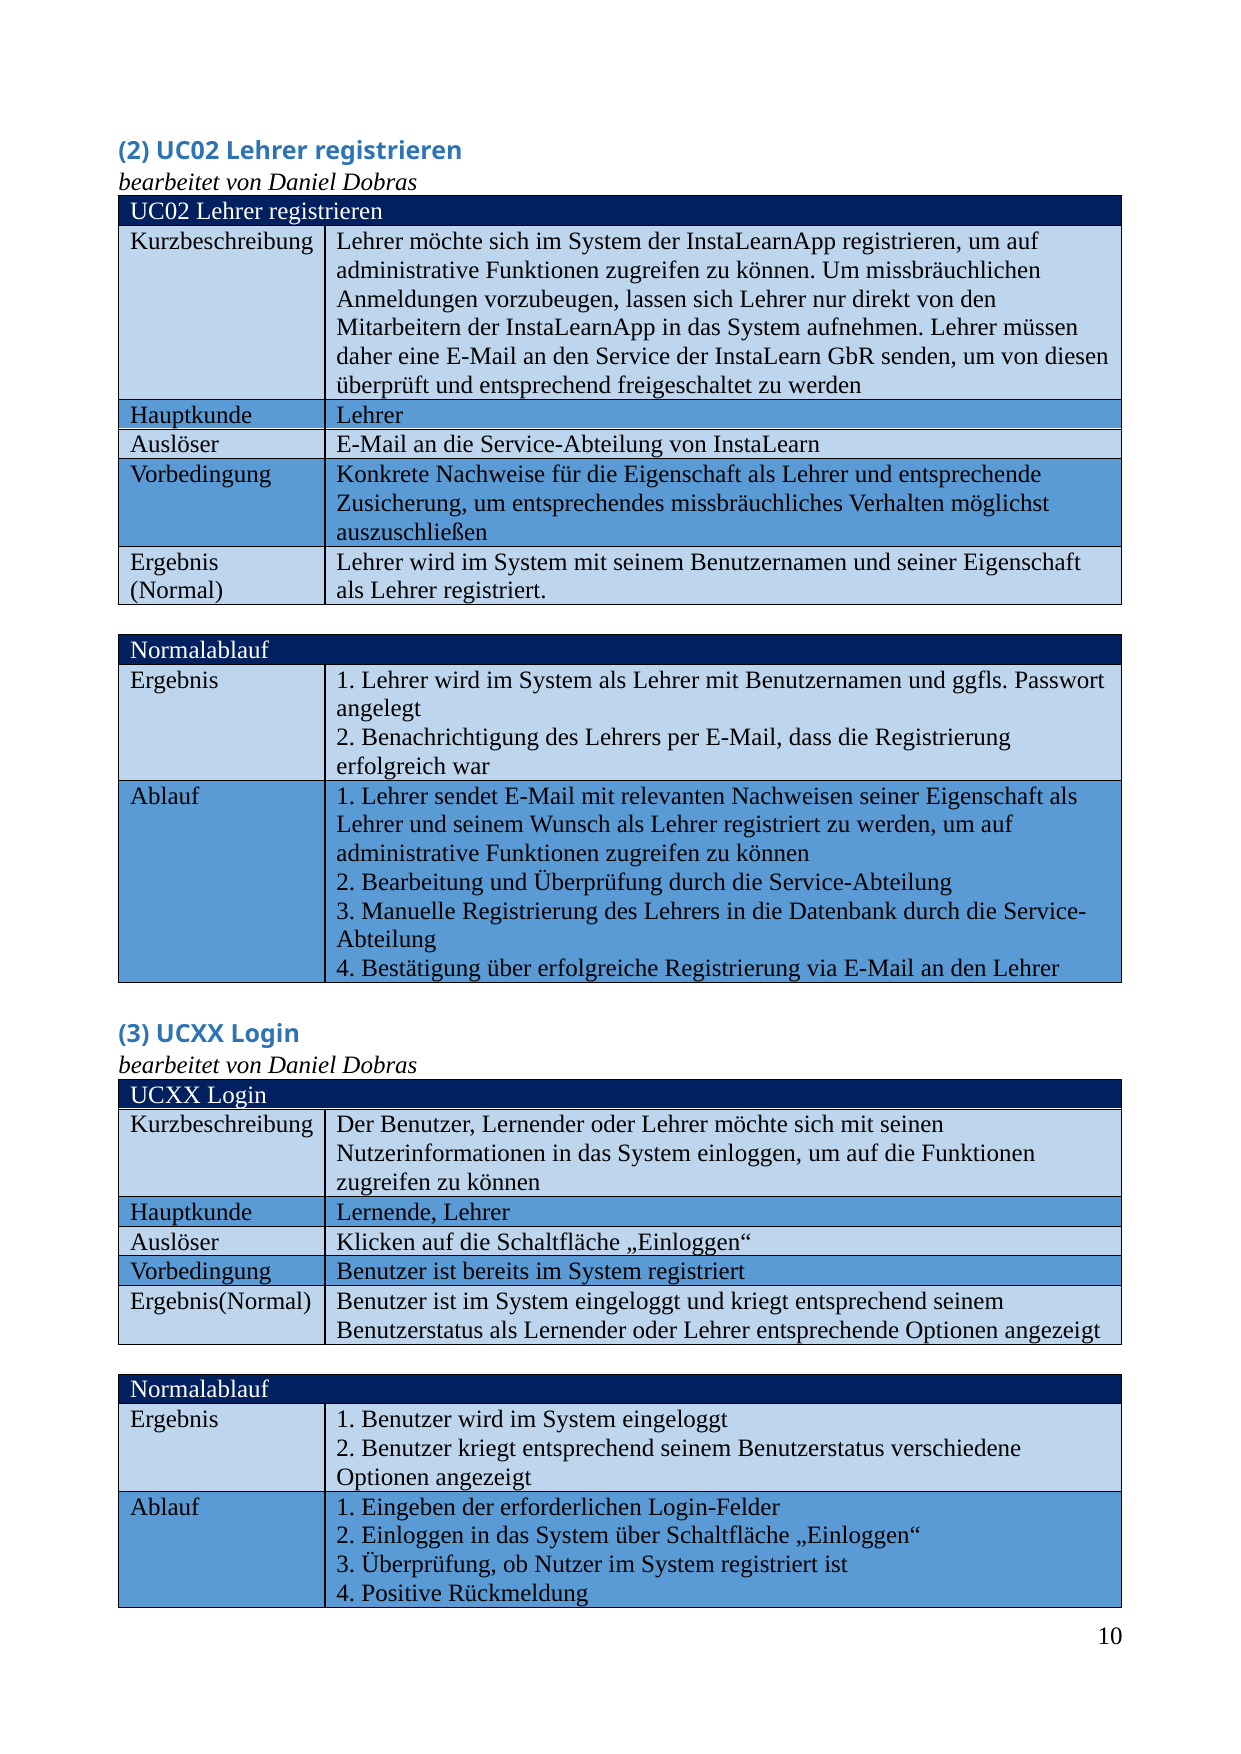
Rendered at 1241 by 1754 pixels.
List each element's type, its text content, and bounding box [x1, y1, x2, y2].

subtitle (3) UCXX Login [118, 1016, 1122, 1050]
table_cell 1. Benutzer wird im System eingeloggt 2. Benutzer kriegt entsprechend seinem Benutzerstatus verschiedene Optionen angezeigt [326, 1404, 1121, 1491]
table_cell Hauptkunde [119, 400, 324, 428]
table_cell Klicken auf die Schaltfläche „Einloggen“ [326, 1227, 1121, 1255]
table_cell Ergebnis(Normal) [119, 1286, 324, 1344]
table_header Normalablauf [119, 1375, 1121, 1403]
text bearbeitet von Daniel Dobras [118, 167, 1122, 195]
table_cell Kurzbeschreibung [119, 1110, 324, 1196]
table_cell Hauptkunde [119, 1197, 324, 1226]
table_header UC02 Lehrer registrieren [119, 196, 1121, 225]
table_cell Auslöser [119, 430, 324, 458]
table_cell Benutzer ist im System eingeloggt und kriegt entsprechend seinem Benutzerstatus als Lernender oder Lehrer entsprechende Optionen angezeigt [326, 1286, 1121, 1344]
table_header Normalablauf [119, 635, 1121, 664]
table_cell Kurzbeschreibung [119, 226, 324, 399]
table_cell Ergebnis [119, 1404, 324, 1491]
table_cell Vorbedingung [119, 459, 324, 546]
subtitle (2) UC02 Lehrer registrieren [118, 132, 1122, 167]
table_cell Ablauf [119, 781, 324, 982]
text bearbeitet von Daniel Dobras [118, 1050, 1122, 1079]
table_cell Benutzer ist bereits im System registriert [326, 1256, 1121, 1285]
table_cell Ergebnis (Normal) [119, 547, 324, 604]
table_cell Lehrer [326, 400, 1121, 428]
table_cell Konkrete Nachweise für die Eigenschaft als Lehrer und entsprechende Zusicherung, um entsprechendes missbräuchliches Verhalten möglichst auszuschließen [326, 459, 1121, 546]
table_cell Ergebnis [119, 665, 324, 780]
table_cell E-Mail an die Service-Abteilung von InstaLearn [326, 430, 1121, 458]
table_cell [326, 1492, 1121, 1607]
table_cell 1. Lehrer sendet E-Mail mit relevanten Nachweisen seiner Eigenschaft als Lehrer und seinem Wunsch als Lehrer registriert zu werden, um auf administrative Funktionen zugreifen zu können 2. Bearbeitung und Überprüfung durch die Service-Abteilung 3. Manuelle Registrierung des Lehrers in die Datenbank durch die Service-Abteilung 4. Bestätigung über erfolgreiche Registrierung via E-Mail an den Lehrer [326, 781, 1121, 982]
table_cell Auslöser [119, 1227, 324, 1255]
table_cell Lehrer möchte sich im System der InstaLearnApp registrieren, um auf administrative Funktionen zugreifen zu können. Um missbräuchlichen Anmeldungen vorzubeugen, lassen sich Lehrer nur direkt von den Mitarbeitern der InstaLearnApp in das System aufnehmen. Lehrer müssen daher eine E-Mail an den Service der InstaLearn GbR senden, um von diesen überprüft und entsprechend freigeschaltet zu werden [326, 226, 1121, 399]
table_header UCXX Login [119, 1080, 1121, 1108]
table_cell Ablauf [119, 1492, 324, 1607]
table_cell Der Benutzer, Lernender oder Lehrer möchte sich mit seinen Nutzerinformationen in das System einloggen, um auf die Funktionen zugreifen zu können [326, 1110, 1121, 1196]
table_cell 1. Lehrer wird im System als Lehrer mit Benutzernamen und ggfls. Passwort angelegt 2. Benachrichtigung des Lehrers per E-Mail, dass die Registrierung erfolgreich war [326, 665, 1121, 780]
table_cell Lernende, Lehrer [326, 1197, 1121, 1226]
table_cell Vorbedingung [119, 1256, 324, 1285]
table_cell Lehrer wird im System mit seinem Benutzernamen und seiner Eigenschaft als Lehrer registriert. [326, 547, 1121, 604]
